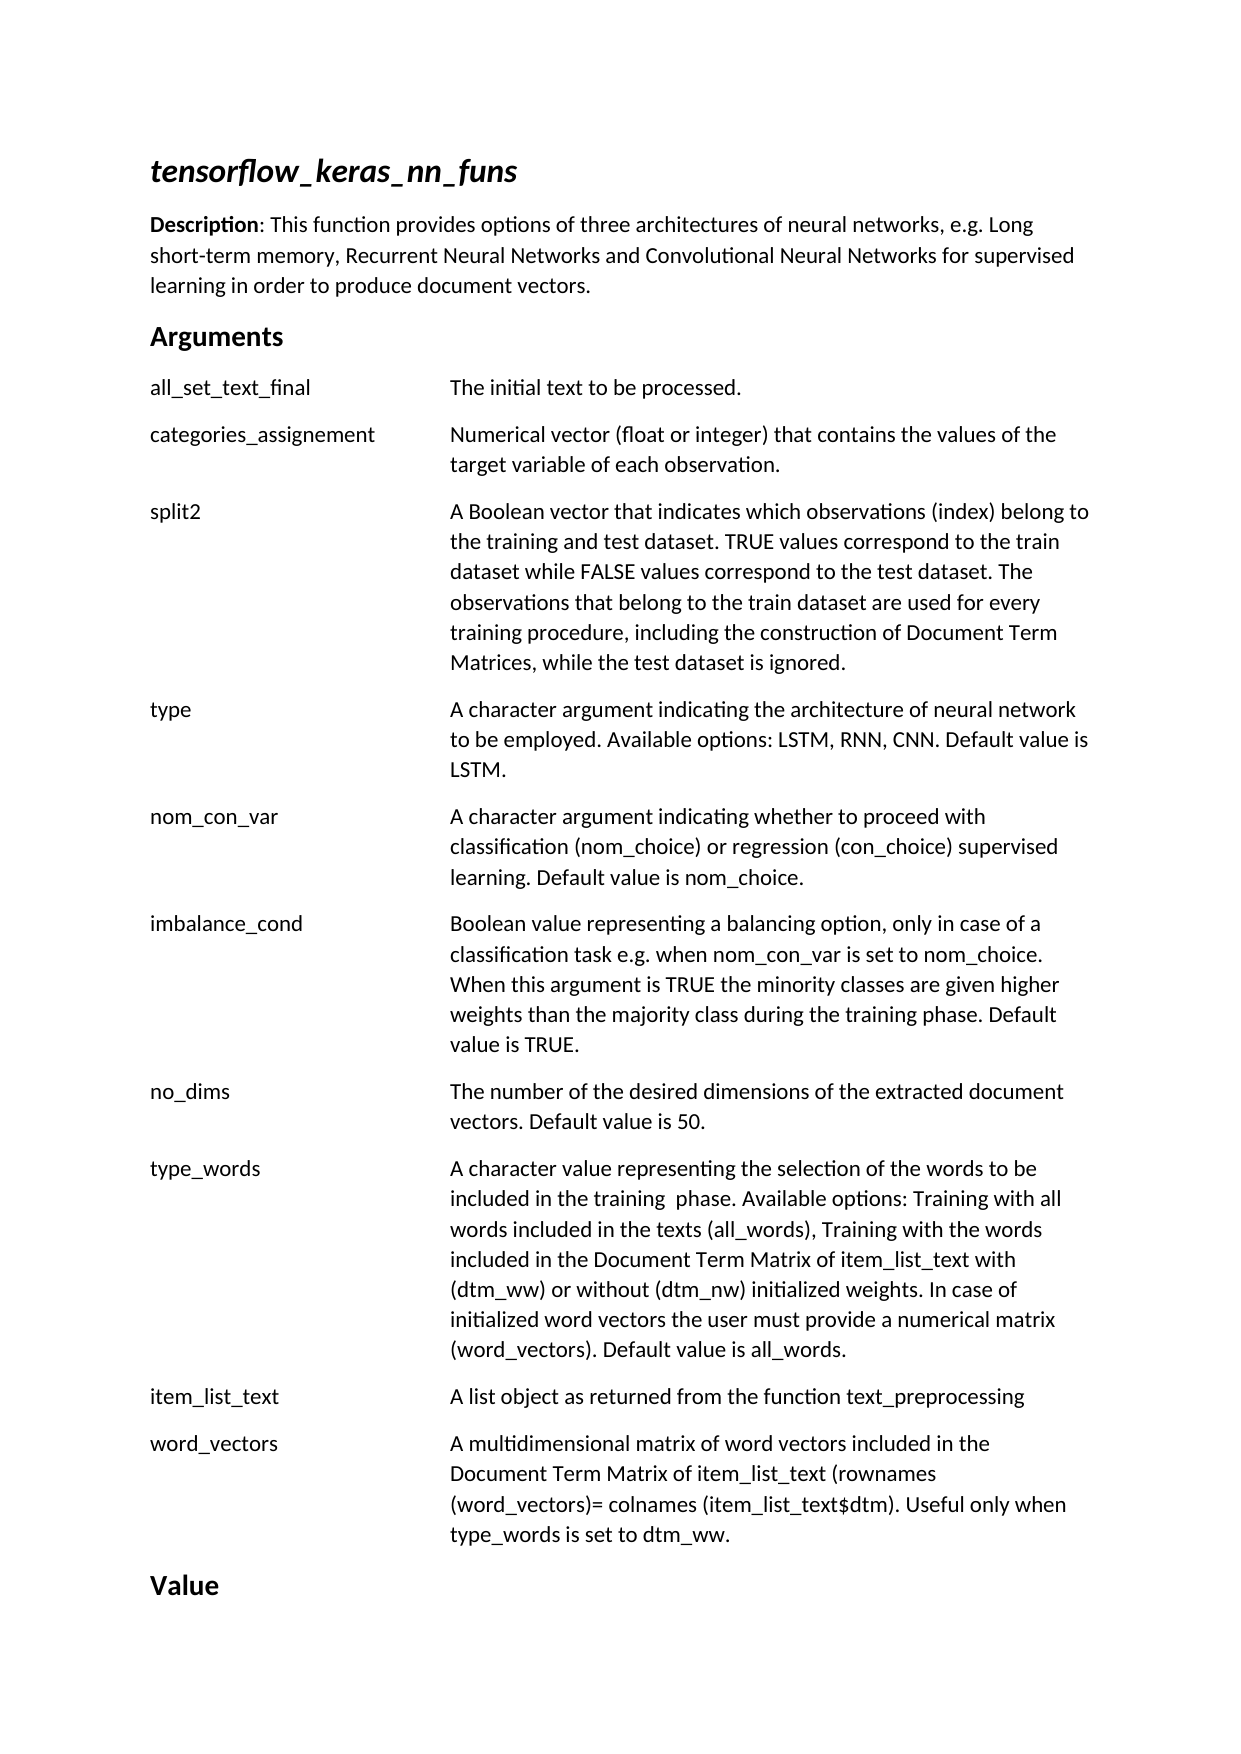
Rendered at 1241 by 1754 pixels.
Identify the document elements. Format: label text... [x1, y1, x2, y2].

text split2 A Boolean vector that indicates which observations (index) belong to the training and test dataset. TRUE values correspond to the train dataset while FALSE values correspond to the test dataset. The observations that belong to the train dataset are used for every training procedure, including the construction of Document Term Matrices, while the test dataset is ignored. [150, 497, 1090, 676]
text Description: This function provides options of three architectures of neural networks, e.g. Long short-term memory, Recurrent Neural Networks and Convolutional Neural Networks for supervised learning in order to produce document vectors. [150, 211, 1090, 299]
text tensorflow_keras_nn_funs [150, 150, 1090, 191]
text type A character argument indicating the architecture of neural network to be employed. Available options: LSTM, RNN, CNN. Default value is LSTM. [150, 695, 1090, 783]
text imbalance_cond Boolean value representing a balancing option, only in case of a classification task e.g. when nom_con_var is set to nom_choice. When this argument is TRUE the minority classes are given higher weights than the majority class during the training phase. Default value is TRUE. [150, 909, 1090, 1058]
text all_set_text_final The initial text to be processed. [150, 373, 1090, 401]
text Arguments [150, 318, 1090, 353]
text item_list_text A list object as returned from the function text_preprocessing [150, 1382, 1090, 1410]
text Value [150, 1567, 1090, 1602]
text word_vectors A multidimensional matrix of word vectors included in the Document Term Matrix of item_list_text (rownames (word_vectors)= colnames (item_list_text$dtm). Useful only when type_words is set to dtm_ww. [150, 1429, 1090, 1548]
text categories_assignement Numerical vector (float or integer) that contains the values of the target variable of each observation. [150, 420, 1090, 478]
text type_words A character value representing the selection of the words to be included in the training phase. Available options: Training with all words included in the texts (all_words), Training with the words included in the Document Term Matrix of item_list_text with (dtm_ww) or without (dtm_nw) initialized weights. In case of initialized word vectors the user must provide a numerical matrix (word_vectors). Default value is all_words. [150, 1154, 1090, 1363]
text no_dims The number of the desired dimensions of the extracted document vectors. Default value is 50. [150, 1077, 1090, 1135]
text nom_con_var A character argument indicating whether to proceed with classification (nom_choice) or regression (con_choice) supervised learning. Default value is nom_choice. [150, 802, 1090, 891]
